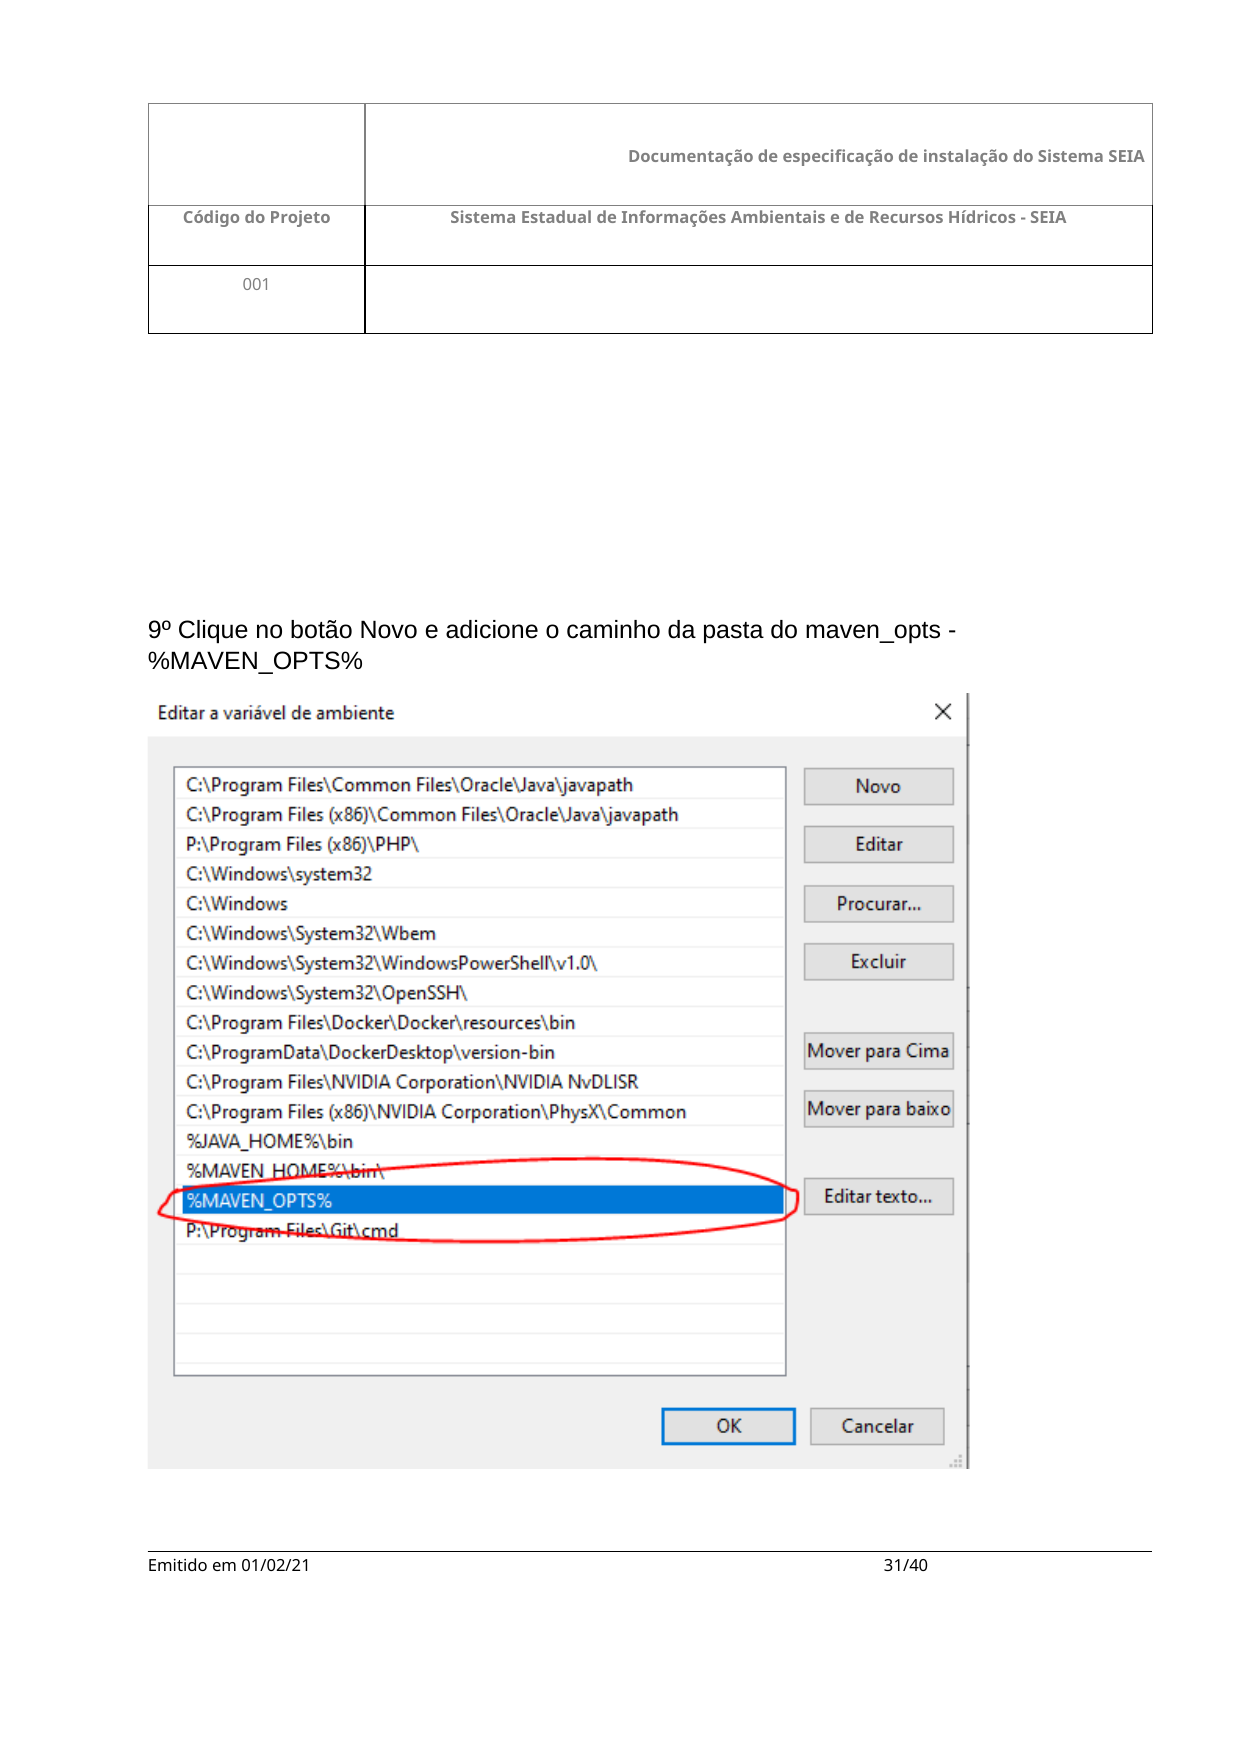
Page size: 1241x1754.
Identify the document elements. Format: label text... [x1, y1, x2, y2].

picture [147, 693, 970, 1469]
text 9º Clique no botão Novo e adicione o caminho da pasta do maven_opts - %MAVEN_OPTS% [148, 615, 1152, 674]
